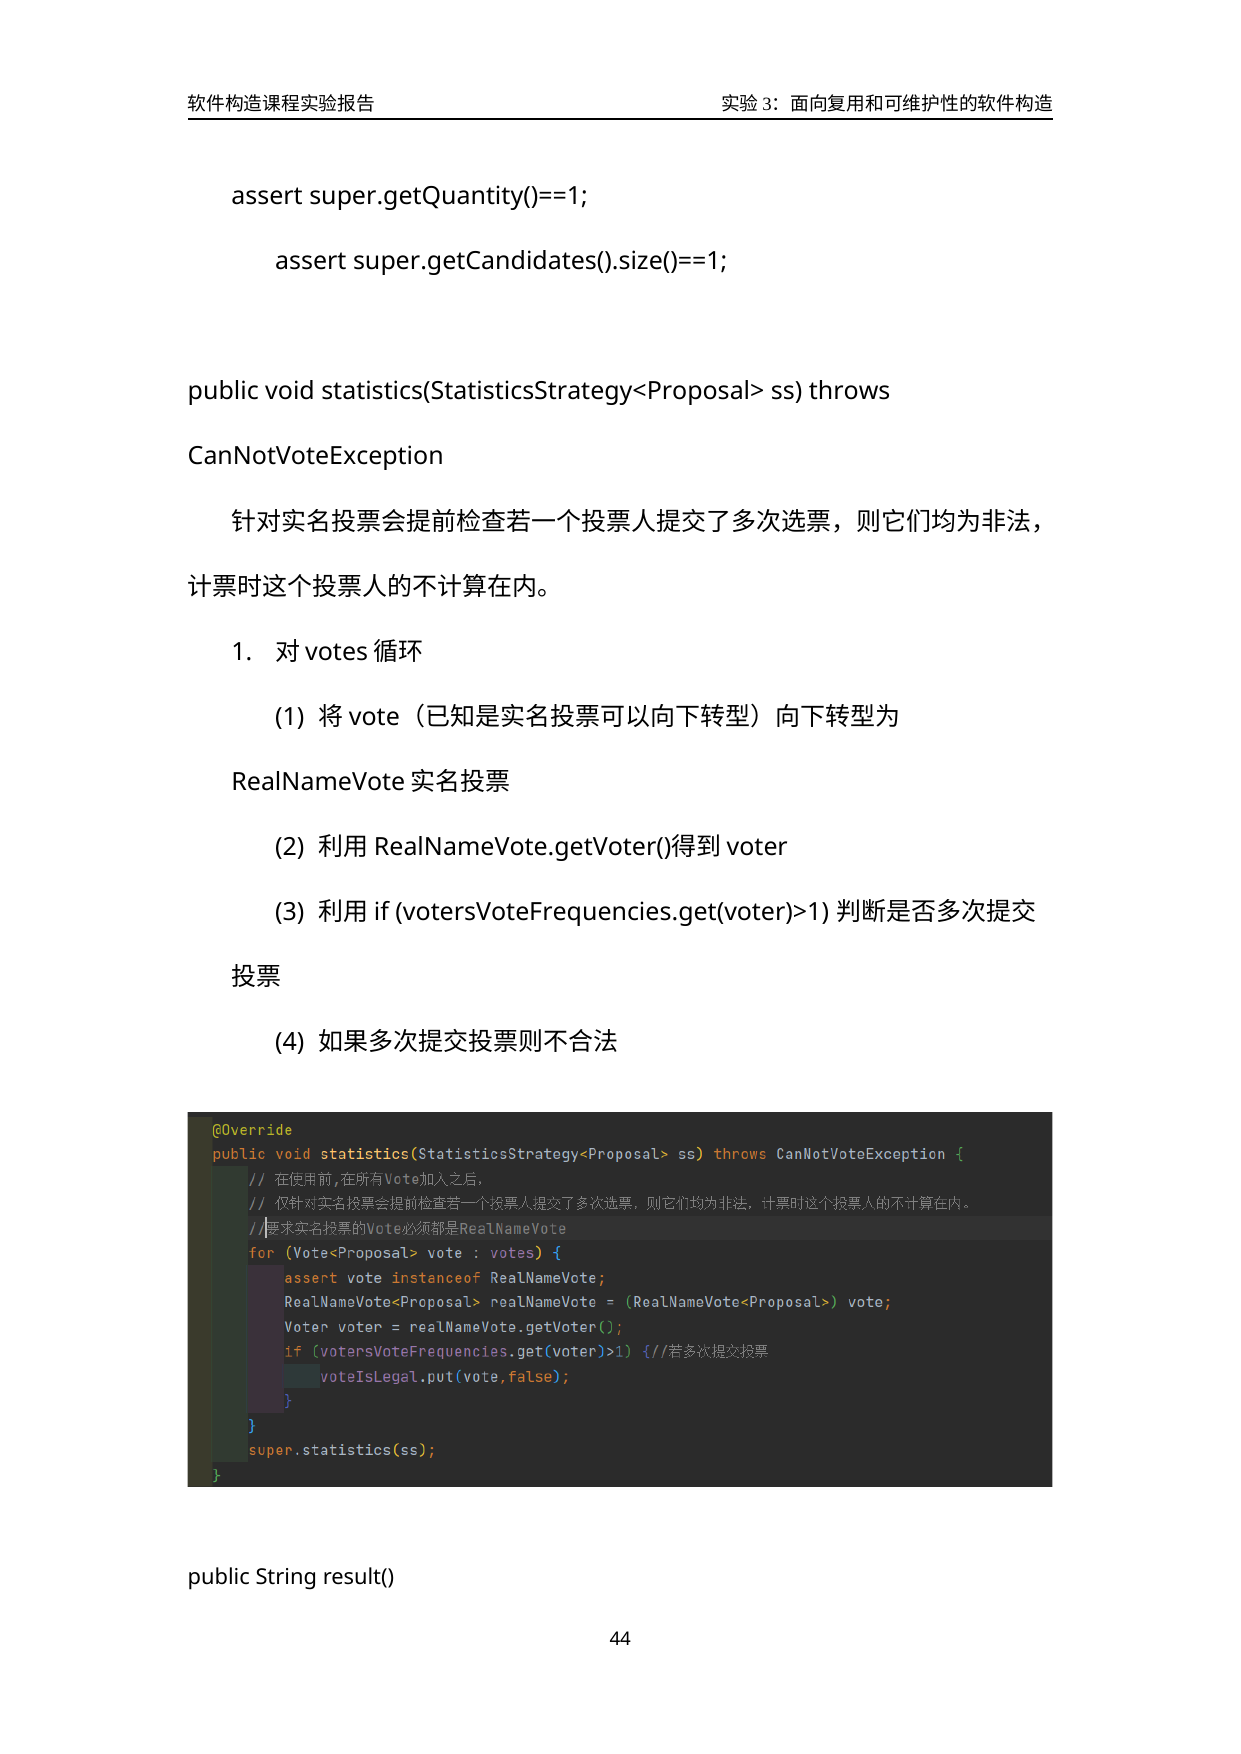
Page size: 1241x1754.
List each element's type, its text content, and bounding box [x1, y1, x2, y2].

list 利用if (votersVoteFrequencies.get(voter)>1) 判断是否多次提交投票 [231, 877, 1053, 1007]
picture [187, 1112, 1053, 1487]
list 如果多次提交投票则不合法 [231, 1007, 1053, 1072]
list 将vote（已知是实名投票可以向下转型）向下转型为RealNameVote实名投票 [231, 682, 1053, 812]
text assert super.getQuantity()==1; [187, 162, 1053, 227]
text public String result() [187, 1559, 1053, 1592]
list 对votes循环 [187, 617, 1053, 682]
text 针对实名投票会提前检查若一个投票人提交了多次选票，则它们均为非法，计票时这个投票人的不计算在内。 [187, 487, 1053, 617]
text public void statistics(StatisticsStrategy<Proposal> ss) throws CanNotVoteException [187, 357, 1053, 487]
list 利用RealNameVote.getVoter()得到voter [231, 812, 1053, 877]
text assert super.getCandidates().size()==1; [187, 227, 1053, 292]
